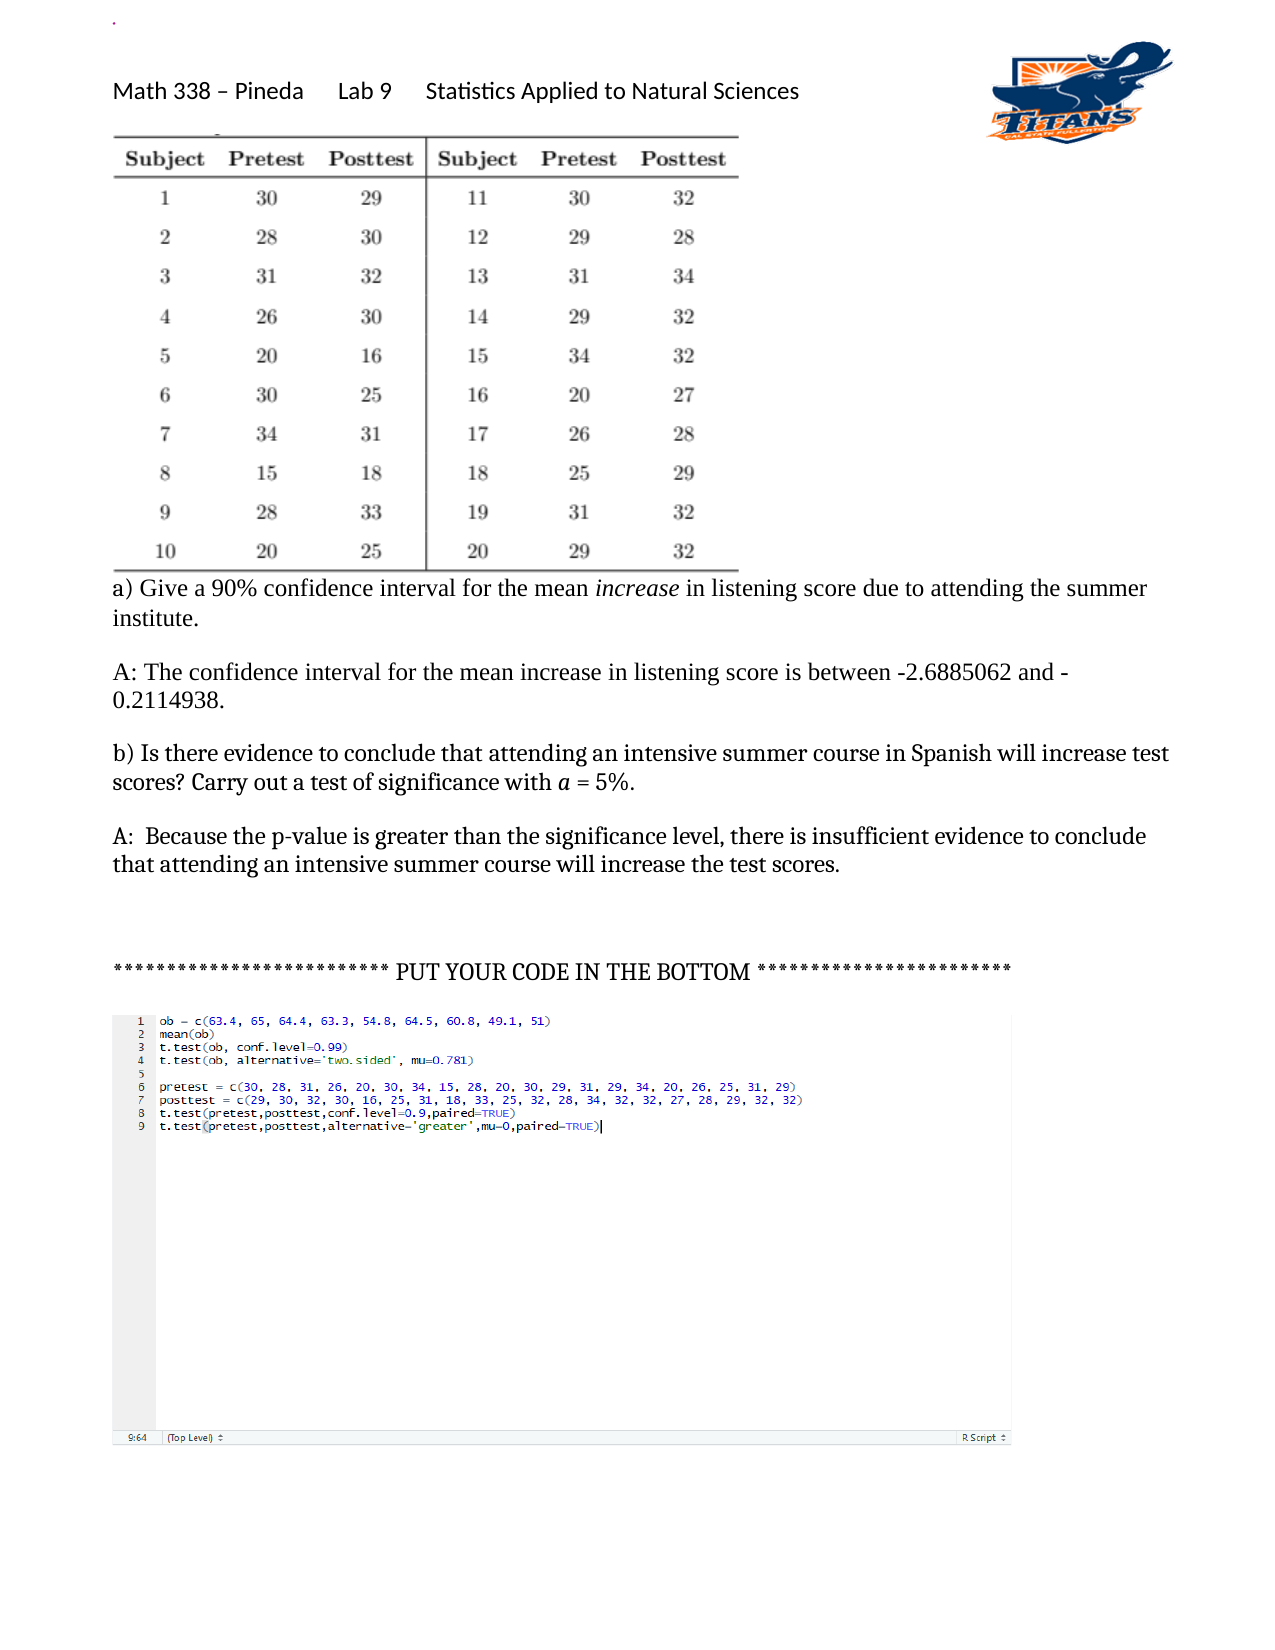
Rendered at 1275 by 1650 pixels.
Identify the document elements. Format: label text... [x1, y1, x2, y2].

text ************************** PUT YOUR CODE IN THE BOTTOM ************************ [112, 958, 1181, 987]
text A: The confidence interval for the mean increase in listening score is between -2.6885062 and -0.2114938. [112, 657, 1181, 714]
picture [112, 1015, 1012, 1446]
picture [985, 40, 1175, 146]
text b) Is there evidence to conclude that attending an intensive summer course in Spanish will increase test scores? Carry out a test of significance with a = 5%. [112, 739, 1181, 797]
text A: Because the p-value is greater than the significance level, there is insufficient evidence to conclude that attending an intensive summer course will increase the test scores. [112, 822, 1181, 879]
text a) Give a 90% confidence interval for the mean increase in listening score due to attending the summer institute. [112, 573, 1181, 632]
